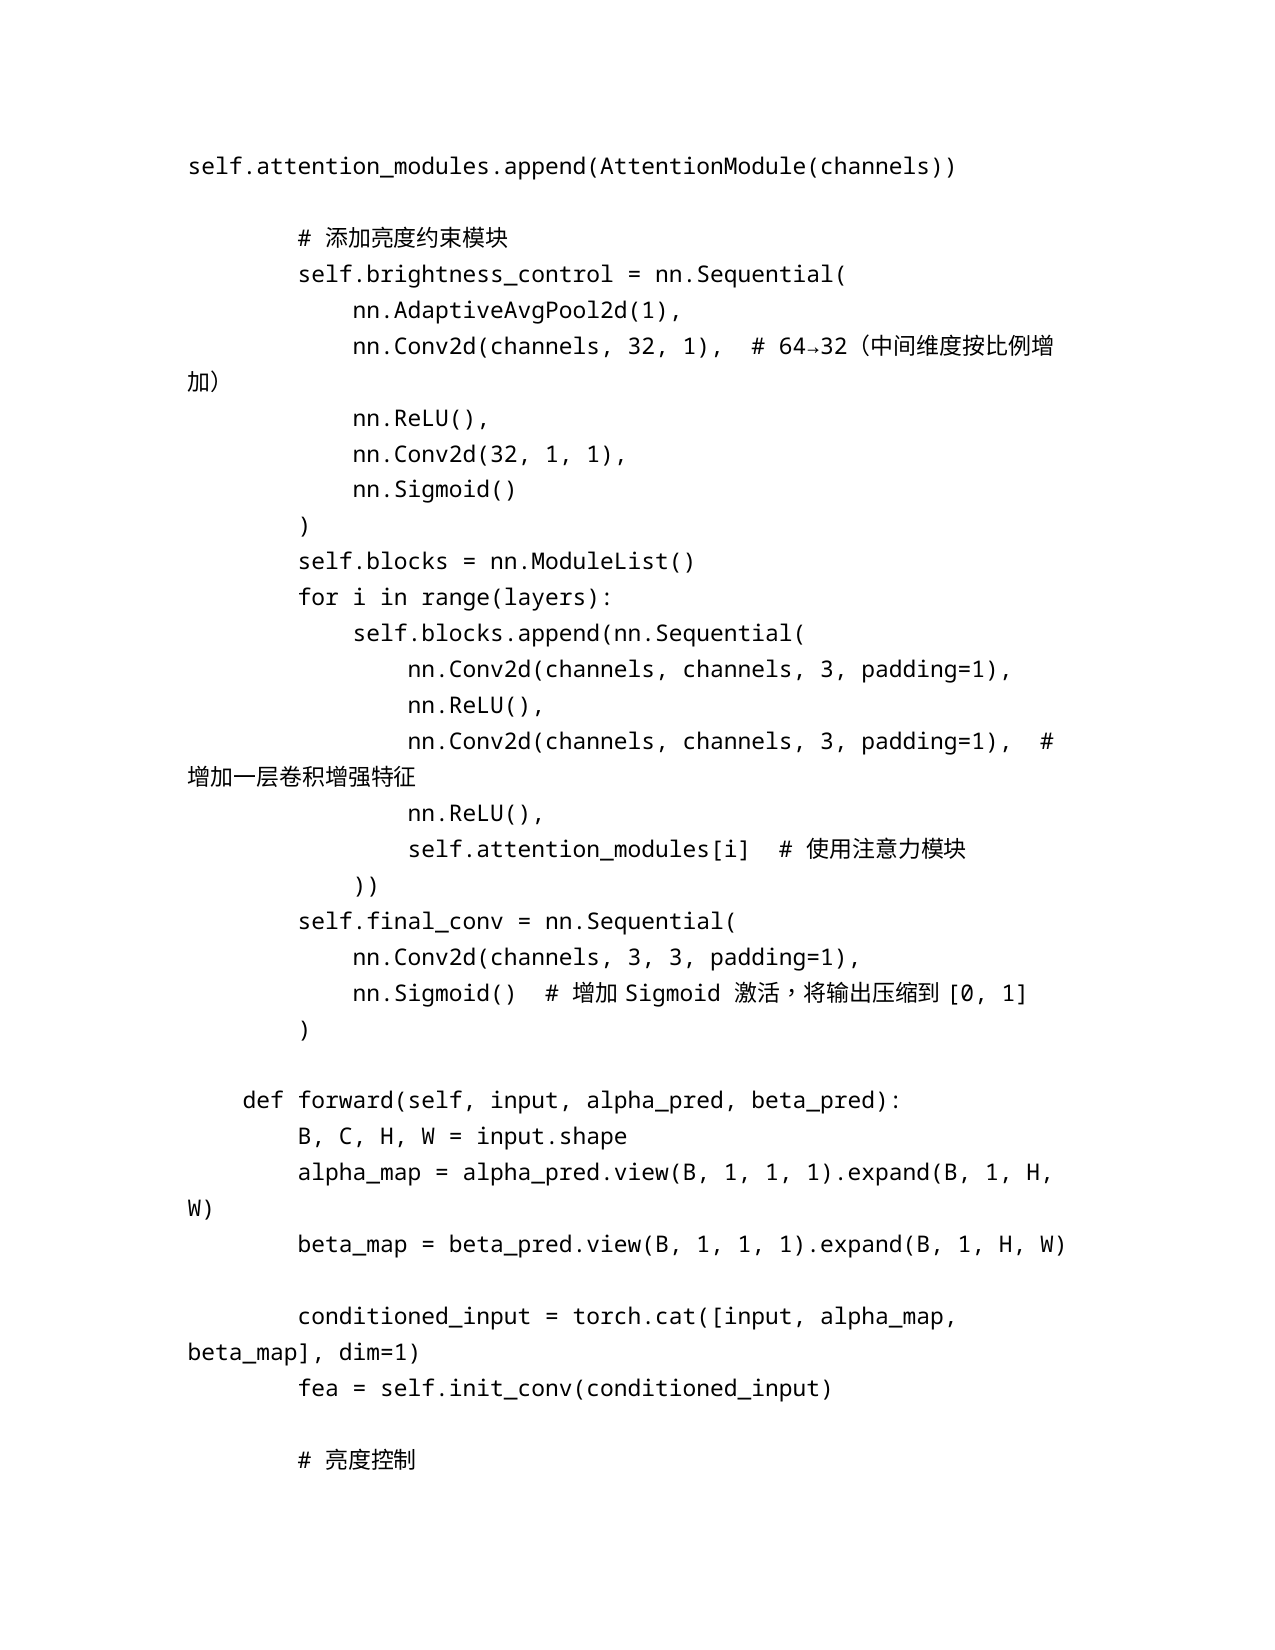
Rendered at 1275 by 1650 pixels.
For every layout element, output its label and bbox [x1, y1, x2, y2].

text [187, 150, 1087, 1475]
